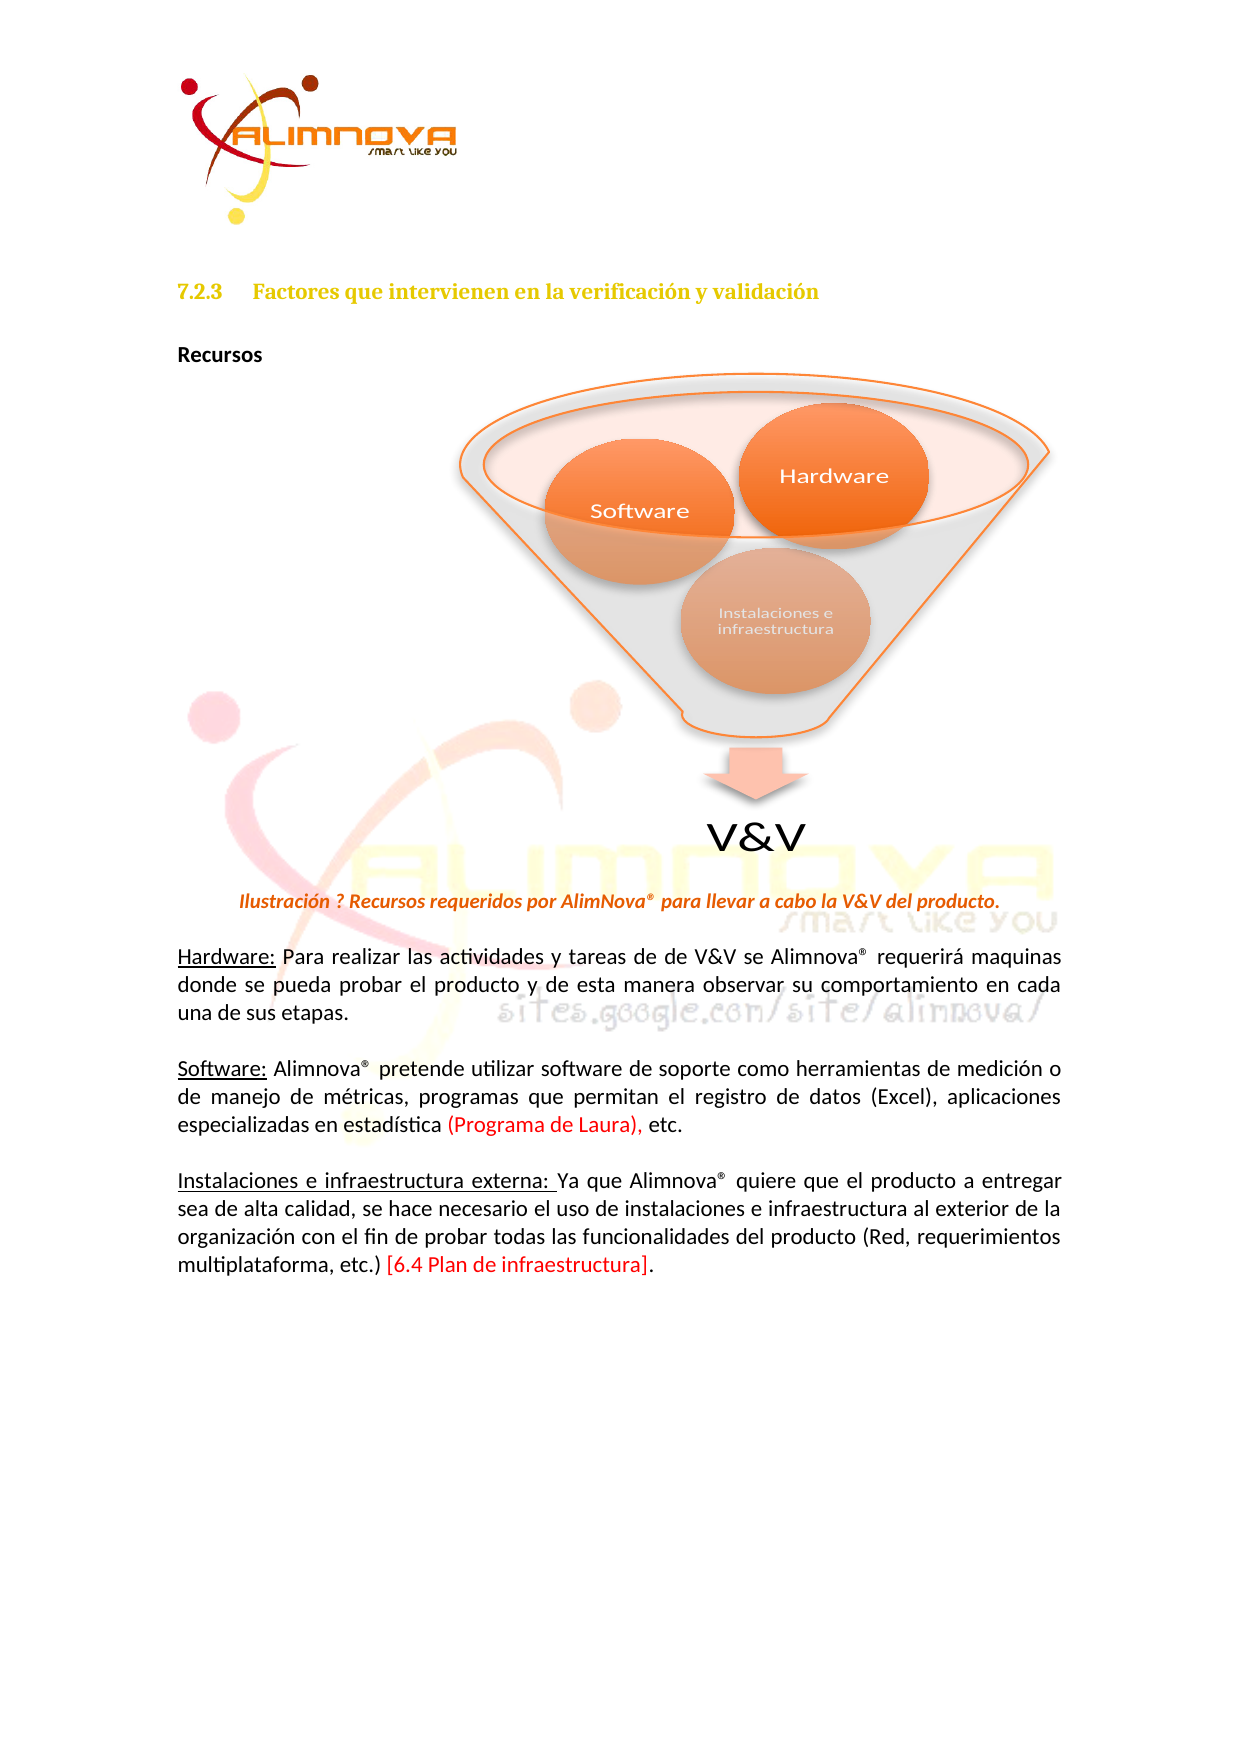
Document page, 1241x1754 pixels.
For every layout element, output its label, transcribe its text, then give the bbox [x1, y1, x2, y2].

text Ilustración ? Recursos requeridos por AlimNova® para llevar a cabo la V&V del producto. [177, 888, 1063, 913]
text Recursos [177, 340, 1063, 368]
picture [177, 73, 458, 226]
text Hardware: Para realizar las actividades y tareas de de V&V se Alimnova® requerirá maquinas donde se pueda probar el producto y de esta manera observar su comportamiento en cada una de sus etapas. [177, 942, 1063, 1026]
subtitle Factores que intervienen en la verificación y validación [177, 279, 1063, 305]
text Instalaciones e infraestructura externa: Ya que Alimnova® quiere que el producto a entregar sea de alta calidad, se hace necesario el uso de instalaciones e infraestructura al exterior de la organización con el fin de probar todas las funcionalidades del producto (Red, requerimientos multiplataforma, etc.) [6.4 Plan de infraestructura]. [177, 1166, 1063, 1278]
text Software: Alimnova® pretende utilizar software de soporte como herramientas de medición o de manejo de métricas, programas que permitan el registro de datos (Excel), aplicaciones especializadas en estadística (Programa de Laura), etc. [177, 1054, 1063, 1138]
